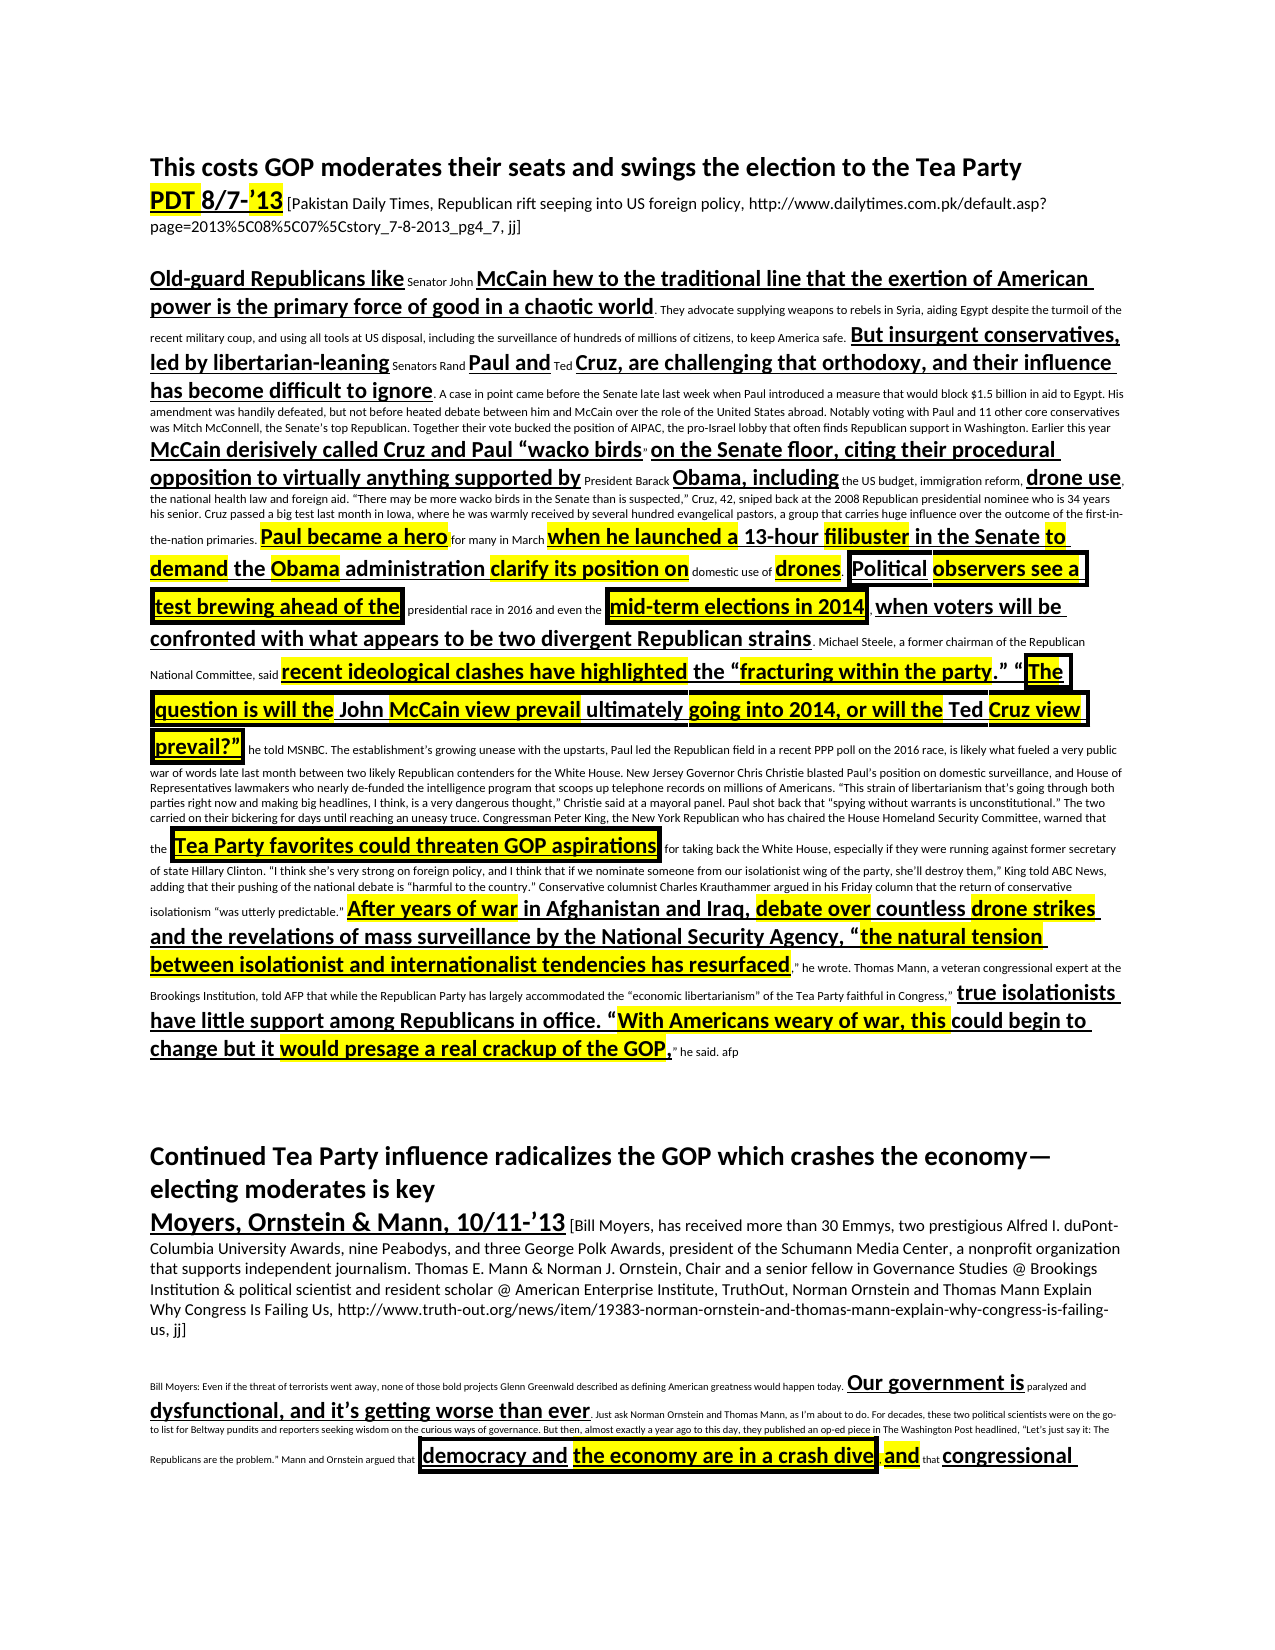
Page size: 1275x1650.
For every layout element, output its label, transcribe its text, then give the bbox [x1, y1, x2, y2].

text Old-guard Republicans like Senator John McCain hew to the traditional line that the exertion of American power is the primary force of good in a chaotic world. They advocate supplying weapons to rebels in Syria, aiding Egypt despite the turmoil of the recent military coup, and using all tools at US disposal, including the surveillance of hundreds of millions of citizens, to keep America safe. But insurgent conservatives, led by libertarian-leaning Senators Rand Paul and Ted Cruz, are challenging that orthodoxy, and their influence has become difficult to ignore. A case in point came before the Senate late last week when Paul introduced a measure that would block $1.5 billion in aid to Egypt. His amendment was handily defeated, but not before heated debate between him and McCain over the role of the United States abroad. Notably voting with Paul and 11 other core conservatives was Mitch McConnell, the Senate’s top Republican. Together their vote bucked the position of AIPAC, the pro-Israel lobby that often finds Republican support in Washington. Earlier this year McCain derisively called Cruz and Paul “wacko birds” on the Senate floor, citing their procedural opposition to virtually anything supported by President Barack Obama, including the US budget, immigration reform, drone use, the national health law and foreign aid. “There may be more wacko birds in the Senate than is suspected,” Cruz, 42, sniped back at the 2008 Republican presidential nominee who is 34 years his senior. Cruz passed a big test last month in Iowa, where he was warmly received by several hundred evangelical pastors, a group that carries huge influence over the outcome of the first-in-the-nation primaries. Paul became a hero for many in March when he launched a 13-hour filibuster in the Senate to demand the Obama administration clarify its position on domestic use of drones. Political observers see a test brewing ahead of the presidential race in 2016 and even the mid-term elections in 2014, when voters will be confronted with what appears to be two divergent Republican strains. Michael Steele, a former chairman of the Republican National Committee, said recent ideological clashes have highlighted the “fracturing within the party.” “The question is will the John McCain view prevail ultimately going into 2014, or will the Ted Cruz view prevail?” he told MSNBC. The establishment’s growing unease with the upstarts, Paul led the Republican field in a recent PPP poll on the 2016 race, is likely what fueled a very public war of words late last month between two likely Republican contenders for the White House. New Jersey Governor Chris Christie blasted Paul’s position on domestic surveillance, and House of Representatives lawmakers who nearly de-funded the intelligence program that scoops up telephone records on millions of Americans. “This strain of libertarianism that’s going through both parties right now and making big headlines, I think, is a very dangerous thought,” Christie said at a mayoral panel. Paul shot back that “spying without warrants is unconstitutional.” The two carried on their bickering for days until reaching an uneasy truce. Congressman Peter King, the New York Republican who has chaired the House Homeland Security Committee, warned that the Tea Party favorites could threaten GOP aspirations for taking back the White House, especially if they were running against former secretary of state Hillary Clinton. “I think she’s very strong on foreign policy, and I think that if we nominate someone from our isolationist wing of the party, she’ll destroy them,” King told ABC News, adding that their pushing of the national debate is “harmful to the country.” Conservative columnist Charles Krauthammer argued in his Friday column that the return of conservative isolationism “was utterly predictable.” After years of war in Afghanistan and Iraq, debate over countless drone strikes and the revelations of mass surveillance by the National Security Agency, “the natural tension between isolationist and internationalist tendencies has resurfaced,” he wrote. Thomas Mann, a veteran congressional expert at the Brookings Institution, told AFP that while the Republican Party has largely accommodated the “economic libertarianism” of the Tea Party faithful in Congress,” true isolationists have little support among Republicans in office. “With Americans weary of war, this could begin to change but it would presage a real crackup of the GOP,” he said. afp [150, 264, 1125, 1062]
subtitle This costs GOP moderates their seats and swings the election to the Tea Party [150, 150, 1125, 183]
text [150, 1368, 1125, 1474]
text PDT 8/7-’13 [Pakistan Daily Times, Republican rift seeping into US foreign policy, http://www.dailytimes.com.pk/default.asp?page=2013%5C08%5C07%5Cstory_7-8-2013_pg4_7, jj] [150, 183, 1125, 236]
subtitle Continued Tea Party influence radicalizes the GOP which crashes the economy—electing moderates is key [150, 1139, 1125, 1205]
text Moyers, Ornstein & Mann, 10/11-’13 [Bill Moyers, has received more than 30 Emmys, two prestigious Alfred I. duPont-Columbia University Awards, nine Peabodys, and three George Polk Awards, president of the Schumann Media Center, a nonprofit organization that supports independent journalism. Thomas E. Mann & Norman J. Ornstein, Chair and a senior fellow in Governance Studies @ Brookings Institution & political scientist and resident scholar @ American Enterprise Institute, TruthOut, Norman Ornstein and Thomas Mann Explain Why Congress Is Failing Us, http://www.truth-out.org/news/item/19383-norman-ornstein-and-thomas-mann-explain-why-congress-is-failing-us, jj] [150, 1205, 1125, 1340]
